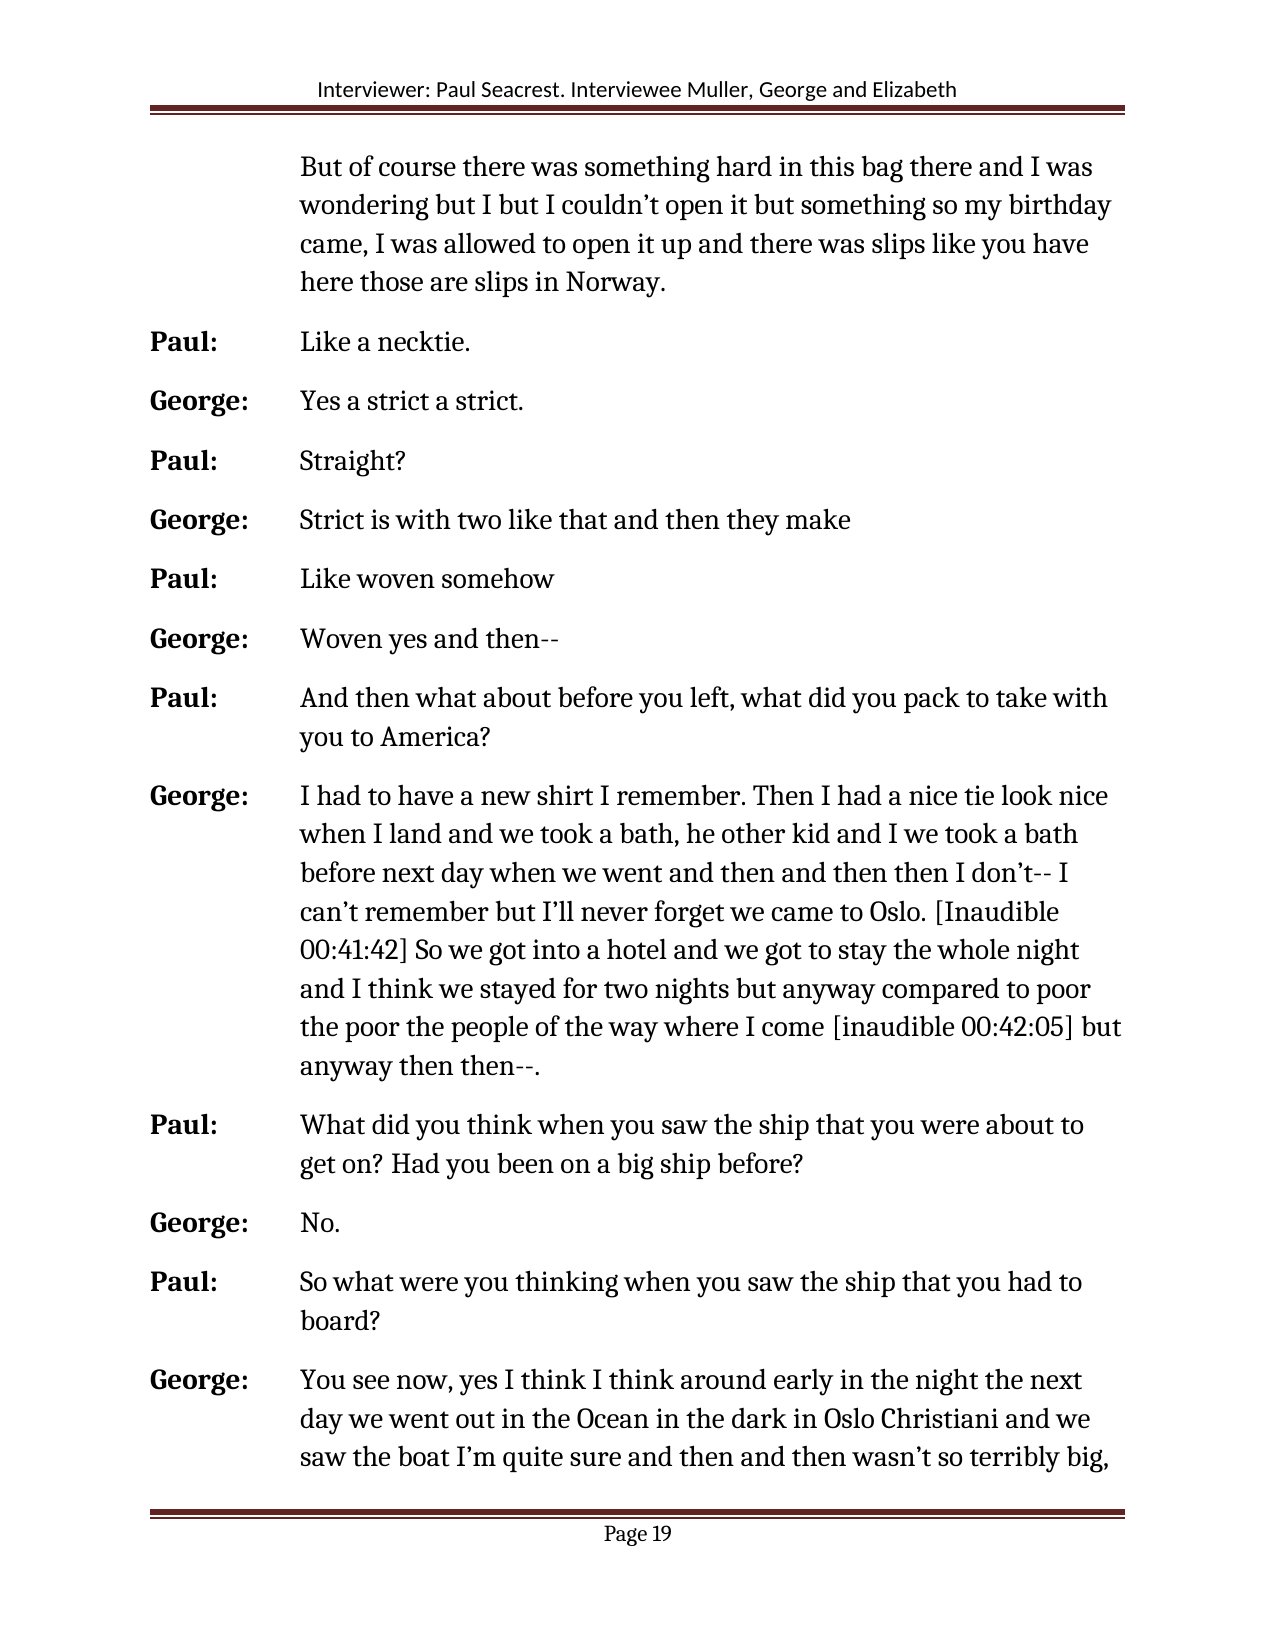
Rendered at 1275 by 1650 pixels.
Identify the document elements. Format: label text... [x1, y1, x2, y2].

text Paul: Like woven somehow [150, 562, 1125, 596]
text Paul: What did you think when you saw the ship that you were about to get on? Had you been on a big ship before? [150, 1108, 1125, 1180]
text George: Woven yes and then-- [150, 622, 1125, 655]
text George: No. [150, 1206, 1125, 1240]
text George: I had to have a new shirt I remember. Then I had a nice tie look nice when I land and we took a bath, he other kid and I we took a bath before next day when we went and then and then then I don’t-- I can’t remember but I’ll never forget we came to Oslo. [Inaudible 00:41:42] So we got into a hotel and we got to stay the whole night and I think we stayed for two nights but anyway compared to poor the poor the people of the way where I come [inaudible 00:42:05] but anyway then then--. [150, 779, 1125, 1082]
text George: Yes a strict a strict. [150, 384, 1125, 418]
text George: Strict is with two like that and then they make [150, 503, 1125, 537]
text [150, 150, 1125, 299]
text Paul: And then what about before you left, what did you pack to take with you to America? [150, 681, 1125, 753]
text Paul: So what were you thinking when you saw the ship that you had to board? [150, 1266, 1125, 1338]
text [150, 1363, 1125, 1474]
text Paul: Straight? [150, 444, 1125, 477]
text Paul: Like a necktie. [150, 325, 1125, 358]
